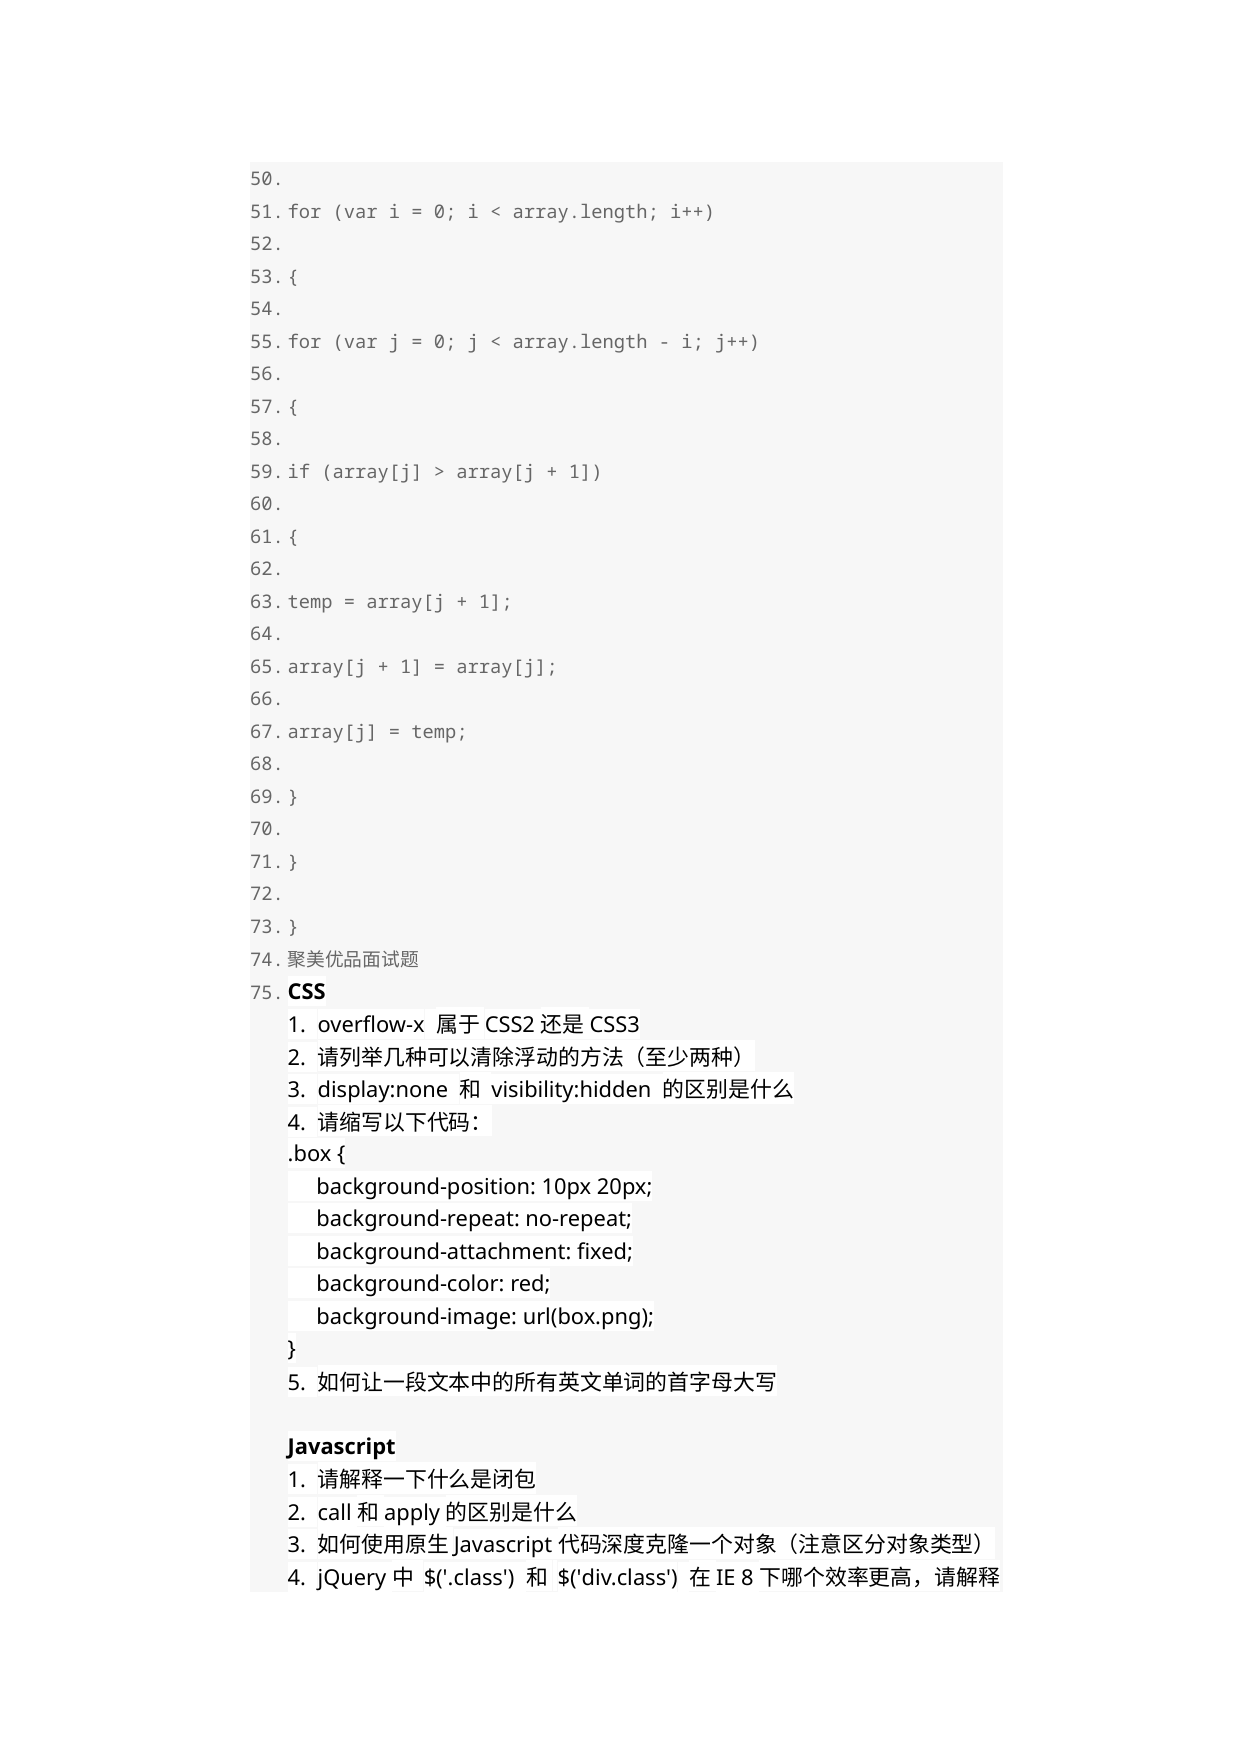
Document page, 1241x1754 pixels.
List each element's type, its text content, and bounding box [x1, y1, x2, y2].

list temp = array[j + 1]; [250, 584, 1003, 617]
list } [250, 909, 1003, 942]
list { [250, 389, 1003, 422]
list { [250, 259, 1003, 292]
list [250, 974, 1003, 1592]
list 聚美优品面试题 [250, 942, 1003, 974]
list if (array[j] > array[j + 1]) [250, 454, 1003, 487]
list } [250, 844, 1003, 877]
list array[j + 1] = array[j]; [250, 649, 1003, 682]
list { [250, 519, 1003, 552]
list for (var i = 0; i < array.length; i++) [250, 194, 1003, 227]
list } [250, 779, 1003, 812]
list array[j] = temp; [250, 714, 1003, 747]
list for (var j = 0; j < array.length - i; j++) [250, 324, 1003, 357]
